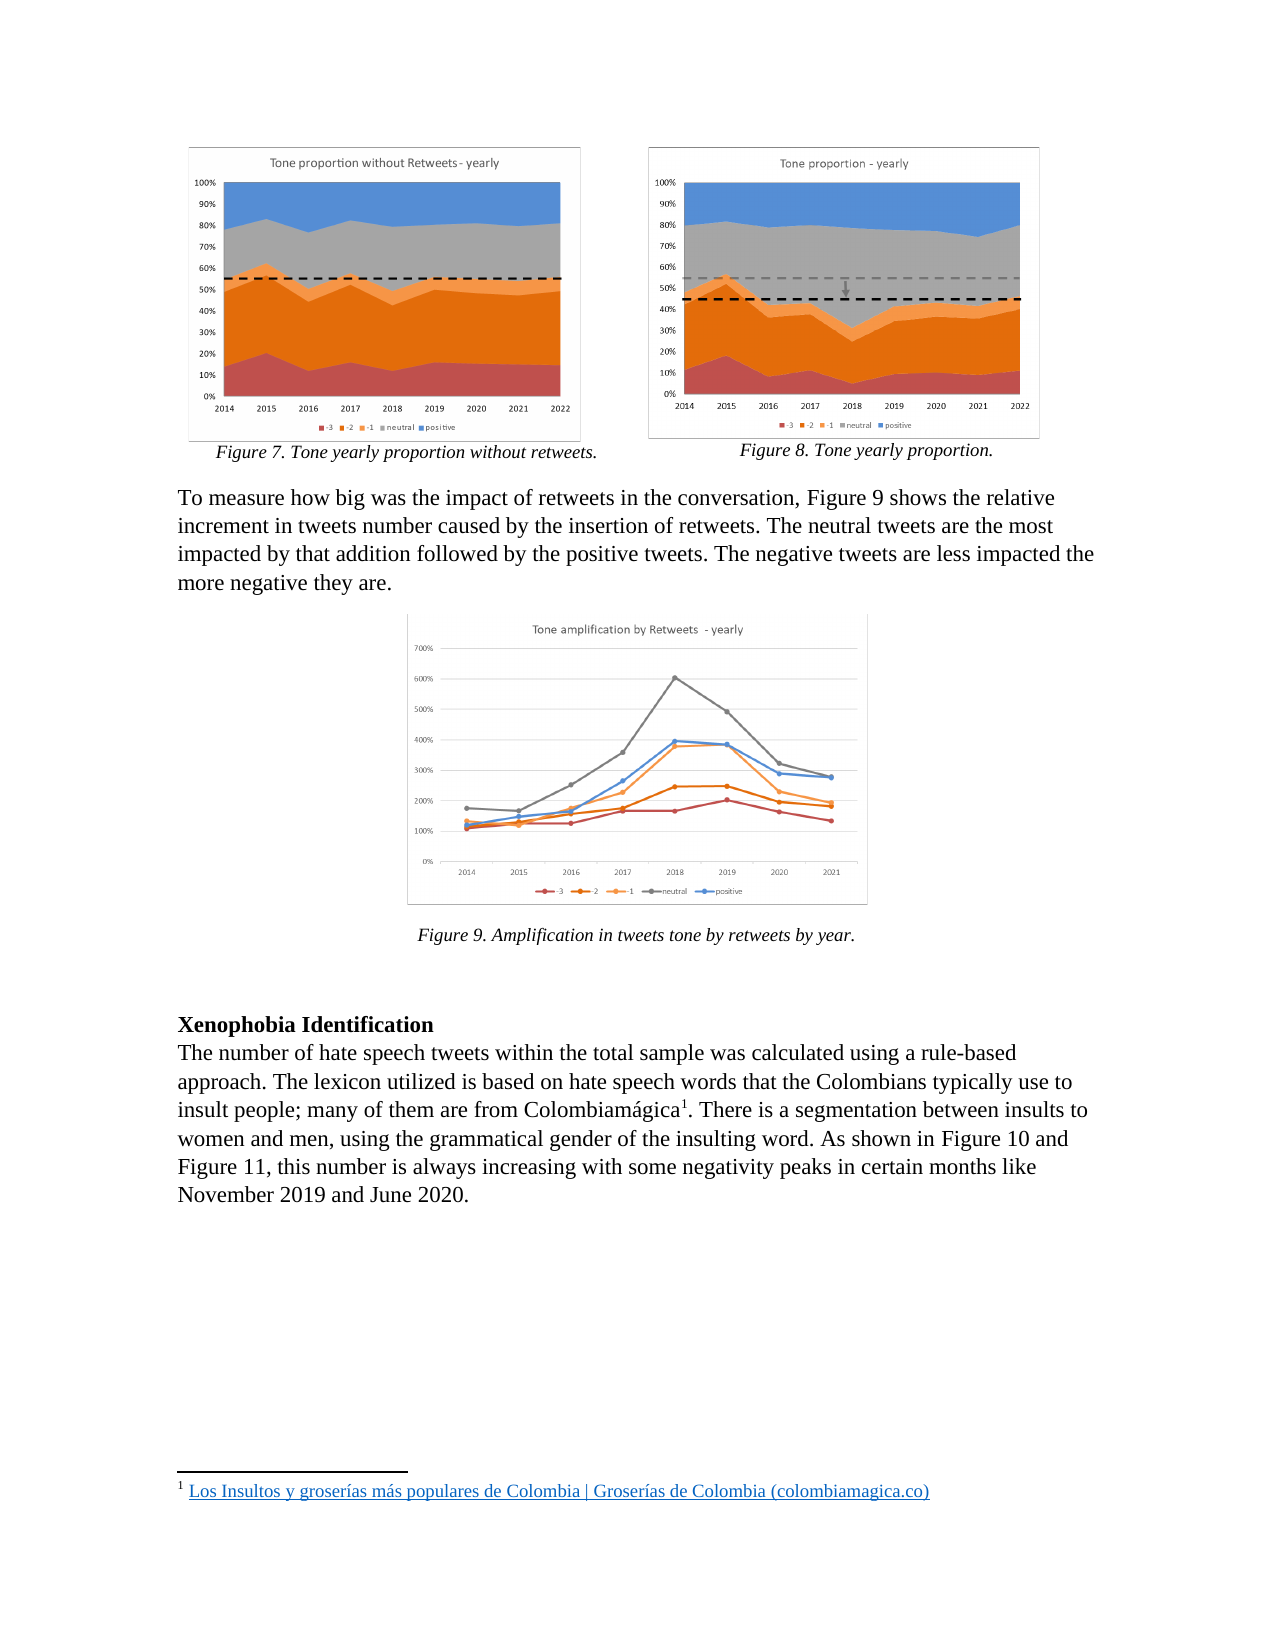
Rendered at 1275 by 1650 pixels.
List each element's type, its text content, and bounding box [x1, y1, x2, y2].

text To measure how big was the impact of retweets in the conversation, Figure 9 shows the relative increment in tweets number caused by the insertion of retweets. The neutral tweets are the most impacted by that addition followed by the positive tweets. The negative tweets are less impacted the more negative they are. [177, 484, 1098, 595]
picture [648, 147, 1040, 439]
text The number of hate speech tweets within the total sample was calculated using a rule-based approach. The lexicon utilized is based on hate speech words that the Colombians typically use to insult people; many of them are from Colombiamágica. There is a segmentation between insults to women and men, using the grammatical gender of the insulting word. As shown in Figure 11 and Figure 12, this number is always increasing with some negativity peaks in certain months like November 2019 and June 2020. [177, 1039, 1098, 1208]
table_header Figure 8. Tone yearly proportion. [638, 148, 1097, 484]
picture [407, 614, 868, 905]
text Figure 9. Amplification in tweets tone by retweets by year. [177, 923, 1098, 945]
picture [188, 147, 581, 442]
table_header Figure 7. Tone yearly proportion without retweets. [178, 148, 637, 484]
subtitle Xenophobia Identification [177, 1011, 1098, 1037]
